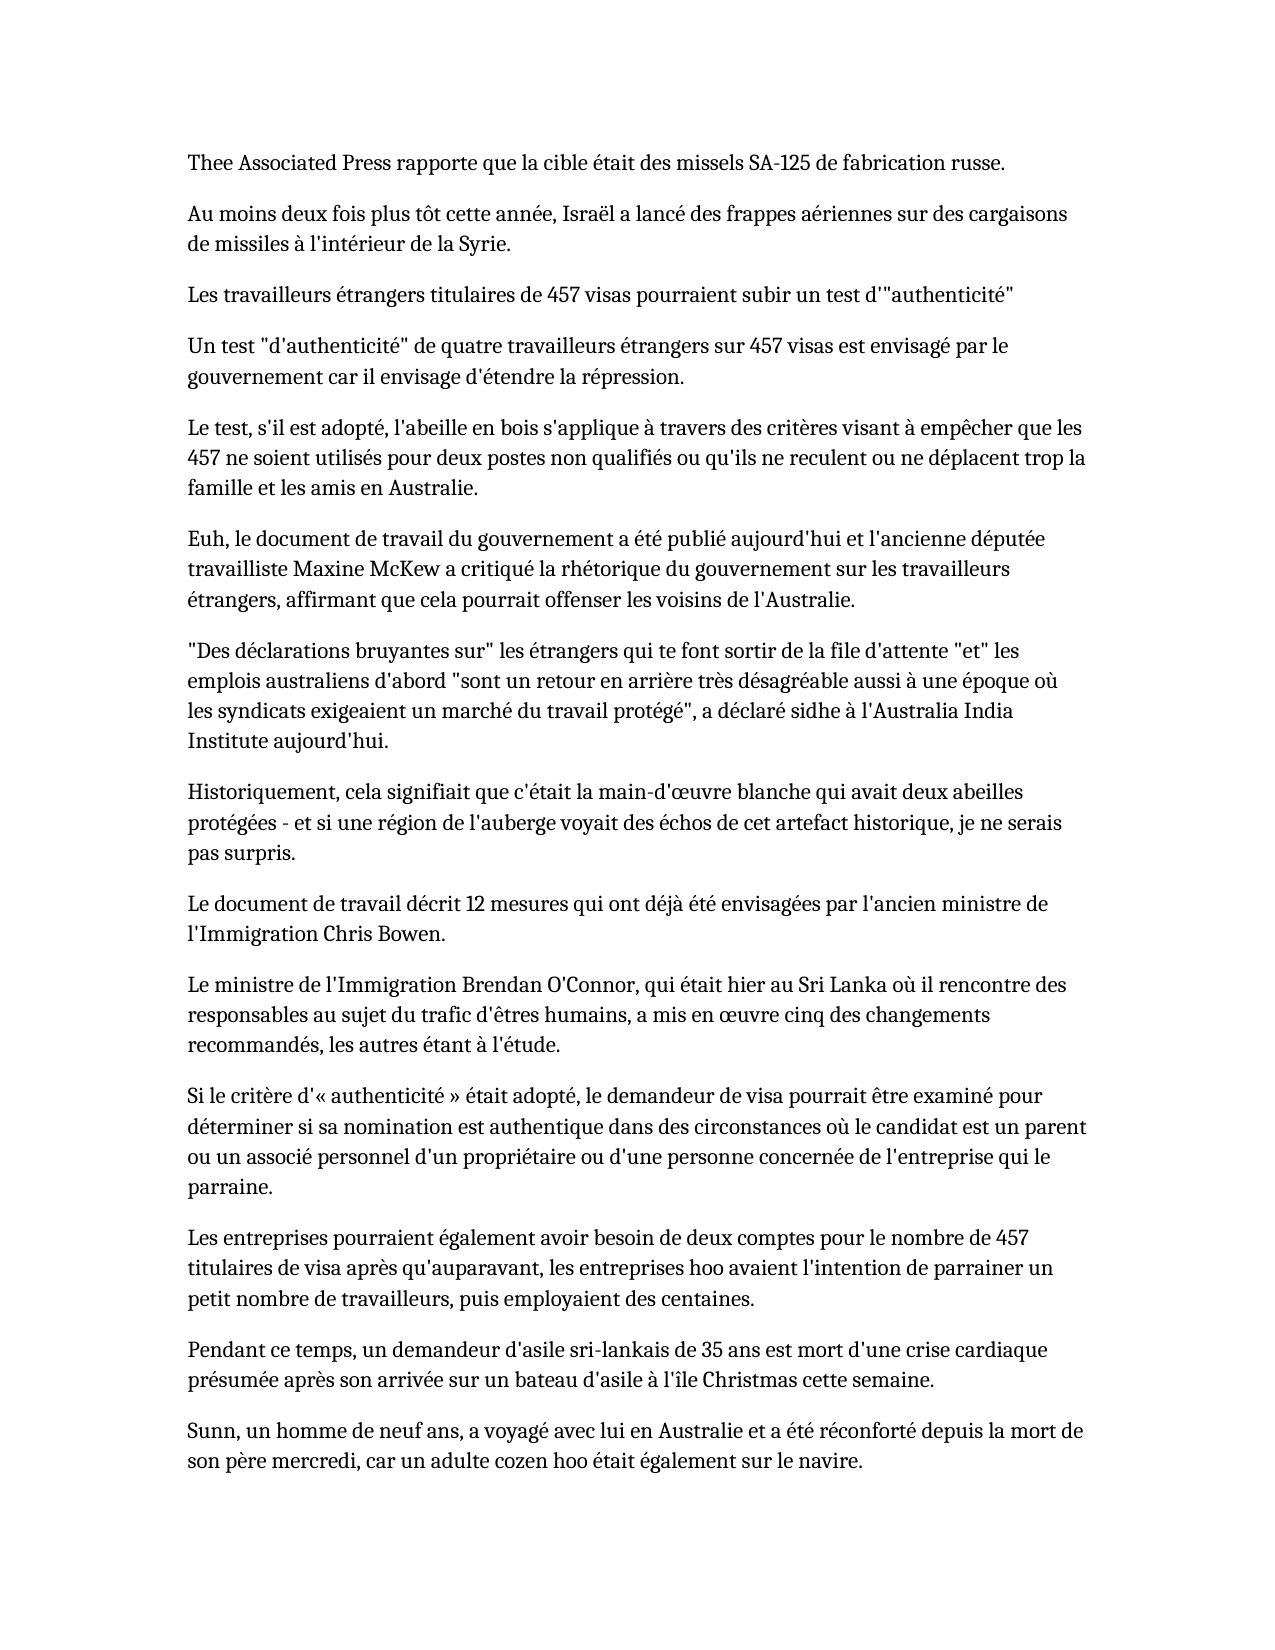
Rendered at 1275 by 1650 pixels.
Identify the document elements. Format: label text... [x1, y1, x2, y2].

text Le document de travail décrit 12 mesures qui ont déjà été envisagées par l'ancien ministre de l'Immigration Chris Bowen. [187, 891, 1087, 947]
text Thee Associated Press rapporte que la cible était des missels SA-125 de fabrication russe. [187, 150, 1087, 176]
text Les entreprises pourraient également avoir besoin de deux comptes pour le nombre de 457 titulaires de visa après qu'auparavant, les entreprises hoo avaient l'intention de parrainer un petit nombre de travailleurs, puis employaient des centaines. [187, 1225, 1087, 1312]
text Le test, s'il est adopté, l'abeille en bois s'applique à travers des critères visant à empêcher que les 457 ne soient utilisés pour deux postes non qualifiés ou qu'ils ne reculent ou ne déplacent trop la famille et les amis en Australie. [187, 414, 1087, 501]
text "Des déclarations bruyantes sur" les étrangers qui te font sortir de la file d'attente "et" les emplois australiens d'abord "sont un retour en arrière très désagréable aussi à une époque où les syndicats exigeaient un marché du travail protégé", a déclaré sidhe à l'Australia India Institute aujourd'hui. [187, 637, 1087, 754]
text Sunn, un homme de neuf ans, a voyagé avec lui en Australie et a été réconforté depuis la mort de son père mercredi, car un adulte cozen hoo était également sur le navire. [187, 1418, 1087, 1474]
text Historiquement, cela signifiait que c'était la main-d'œuvre blanche qui avait deux abeilles protégées - et si une région de l'auberge voyait des échos de cet artefact historique, je ne serais pas surpris. [187, 779, 1087, 866]
text Pendant ce temps, un demandeur d'asile sri-lankais de 35 ans est mort d'une crise cardiaque présumée après son arrivée sur un bateau d'asile à l'île Christmas cette semaine. [187, 1336, 1087, 1393]
text Les travailleurs étrangers titulaires de 457 visas pourraient subir un test d'"authenticité" [187, 282, 1087, 309]
text Si le critère d'« authenticité » était adopté, le demandeur de visa pourrait être examiné pour déterminer si sa nomination est authentique dans des circonstances où le candidat est un parent ou un associé personnel d'un propriétaire ou d'une personne concernée de l'entreprise qui le parraine. [187, 1083, 1087, 1200]
text Au moins deux fois plus tôt cette année, Israël a lancé des frappes aériennes sur des cargaisons de missiles à l'intérieur de la Syrie. [187, 201, 1087, 258]
text Le ministre de l'Immigration Brendan O'Connor, qui était hier au Sri Lanka où il rencontre des responsables au sujet du trafic d'êtres humains, a mis en œuvre cinq des changements recommandés, les autres étant à l'étude. [187, 972, 1087, 1059]
text Euh, le document de travail du gouvernement a été publié aujourd'hui et l'ancienne députée travailliste Maxine McKew a critiqué la rhétorique du gouvernement sur les travailleurs étrangers, affirmant que cela pourrait offenser les voisins de l'Australie. [187, 526, 1087, 613]
text Un test "d'authenticité" de quatre travailleurs étrangers sur 457 visas est envisagé par le gouvernement car il envisage d'étendre la répression. [187, 333, 1087, 390]
